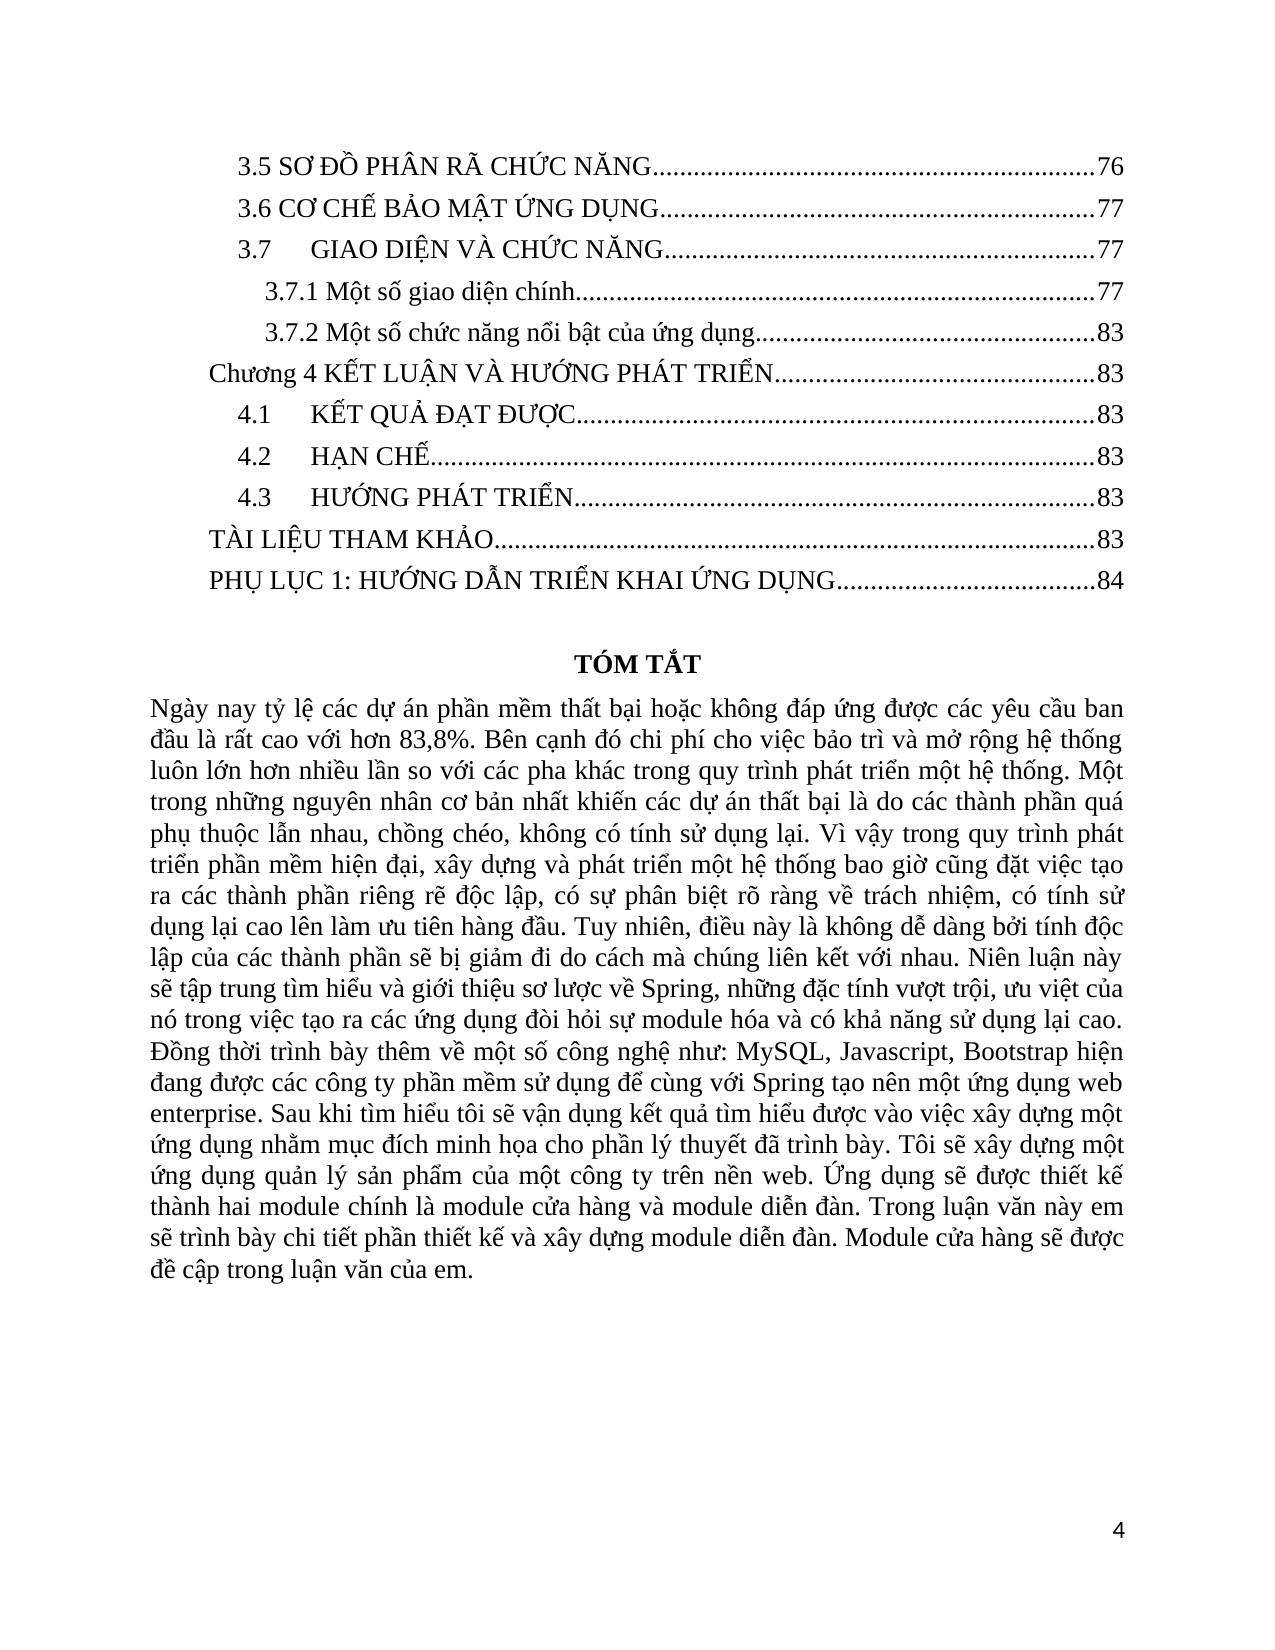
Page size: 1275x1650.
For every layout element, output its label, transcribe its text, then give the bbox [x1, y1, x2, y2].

text Chương 4 KẾT LUẬN VÀ HƯỚNG PHÁT TRIỂN 83 [209, 357, 1118, 388]
text TÓM TẮT [150, 648, 1125, 679]
text PHỤ LỤC 1: HƯỚNG DẪN TRIỂN KHAI ỨNG DỤNG 84 [209, 564, 1118, 595]
text Ngày nay tỷ lệ các dự án phần mềm thất bại hoặc không đáp ứng được các yêu cầu ban đầu là rất cao với hơn 83,8%. Bên cạnh đó chi phí cho việc bảo trì và mở rộng hệ thống luôn lớn hơn nhiều lần so với các pha khác trong quy trình phát triển một hệ thống. Một trong những nguyên nhân cơ bản nhất khiến các dự án thất bại là do các thành phần quá phụ thuộc lẫn nhau, chồng chéo, không có tính sử dụng lại. Vì vậy trong quy trình phát triển phần mềm hiện đại, xây dựng và phát triển một hệ thống bao giờ cũng đặt việc tạo ra các thành phần riêng rẽ độc lập, có sự phân biệt rõ ràng về trách nhiệm, có tính sử dụng lại cao lên làm ưu tiên hàng đầu. Tuy nhiên, điều này là không dễ dàng bởi tính độc lập của các thành phần sẽ bị giảm đi do cách mà chúng liên kết với nhau. Niên luận này sẽ tập trung tìm hiểu và giới thiệu sơ lược về Spring, những đặc tính vượt trội, ưu việt của nó trong việc tạo ra các ứng dụng đòi hỏi sự module hóa và có khả năng sử dụng lại cao. Đồng thời trình bày thêm về một số công nghệ như: MySQL, Javascript, Bootstrap hiện đang được các công ty phần mềm sử dụng để cùng với Spring tạo nên một ứng dụng web enterprise. Sau khi tìm hiểu tôi sẽ vận dụng kết quả tìm hiểu được vào việc xây dựng một ứng dụng nhằm mục đích minh họa cho phần lý thuyết đã trình bày. Tôi sẽ xây dựng một ứng dụng quản lý sản phẩm của một công ty trên nền web. Ứng dụng sẽ được thiết kế thành hai module chính là module cửa hàng và module diễn đàn. Trong luận văn này em sẽ trình bày chi tiết phần thiết kế và xây dựng module diễn đàn. Module cửa hàng sẽ được đề cập trong luận văn của em. [150, 692, 1125, 1284]
text 4.2 HẠN CHẾ 83 [237, 440, 1118, 471]
text TÀI LIỆU THAM KHẢO 83 [209, 523, 1118, 554]
text 3.7.1 Một số giao diện chính 77 [264, 275, 1118, 306]
text 3.7 GIAO DIỆN VÀ CHỨC NĂNG 77 [237, 233, 1118, 264]
text 4.3 HƯỚNG PHÁT TRIỂN 83 [237, 481, 1118, 513]
text 3.5 SƠ ĐỒ PHÂN RÃ CHỨC NĂNG 76 [237, 150, 1118, 181]
text 4.1 KẾT QUẢ ĐẠT ĐƯỢC 83 [237, 398, 1118, 429]
text 3.7.2 Một số chức năng nổi bật của ứng dụng 83 [264, 316, 1118, 347]
text 3.6 CƠ CHẾ BẢO MẬT ỨNG DỤNG 77 [237, 192, 1118, 223]
